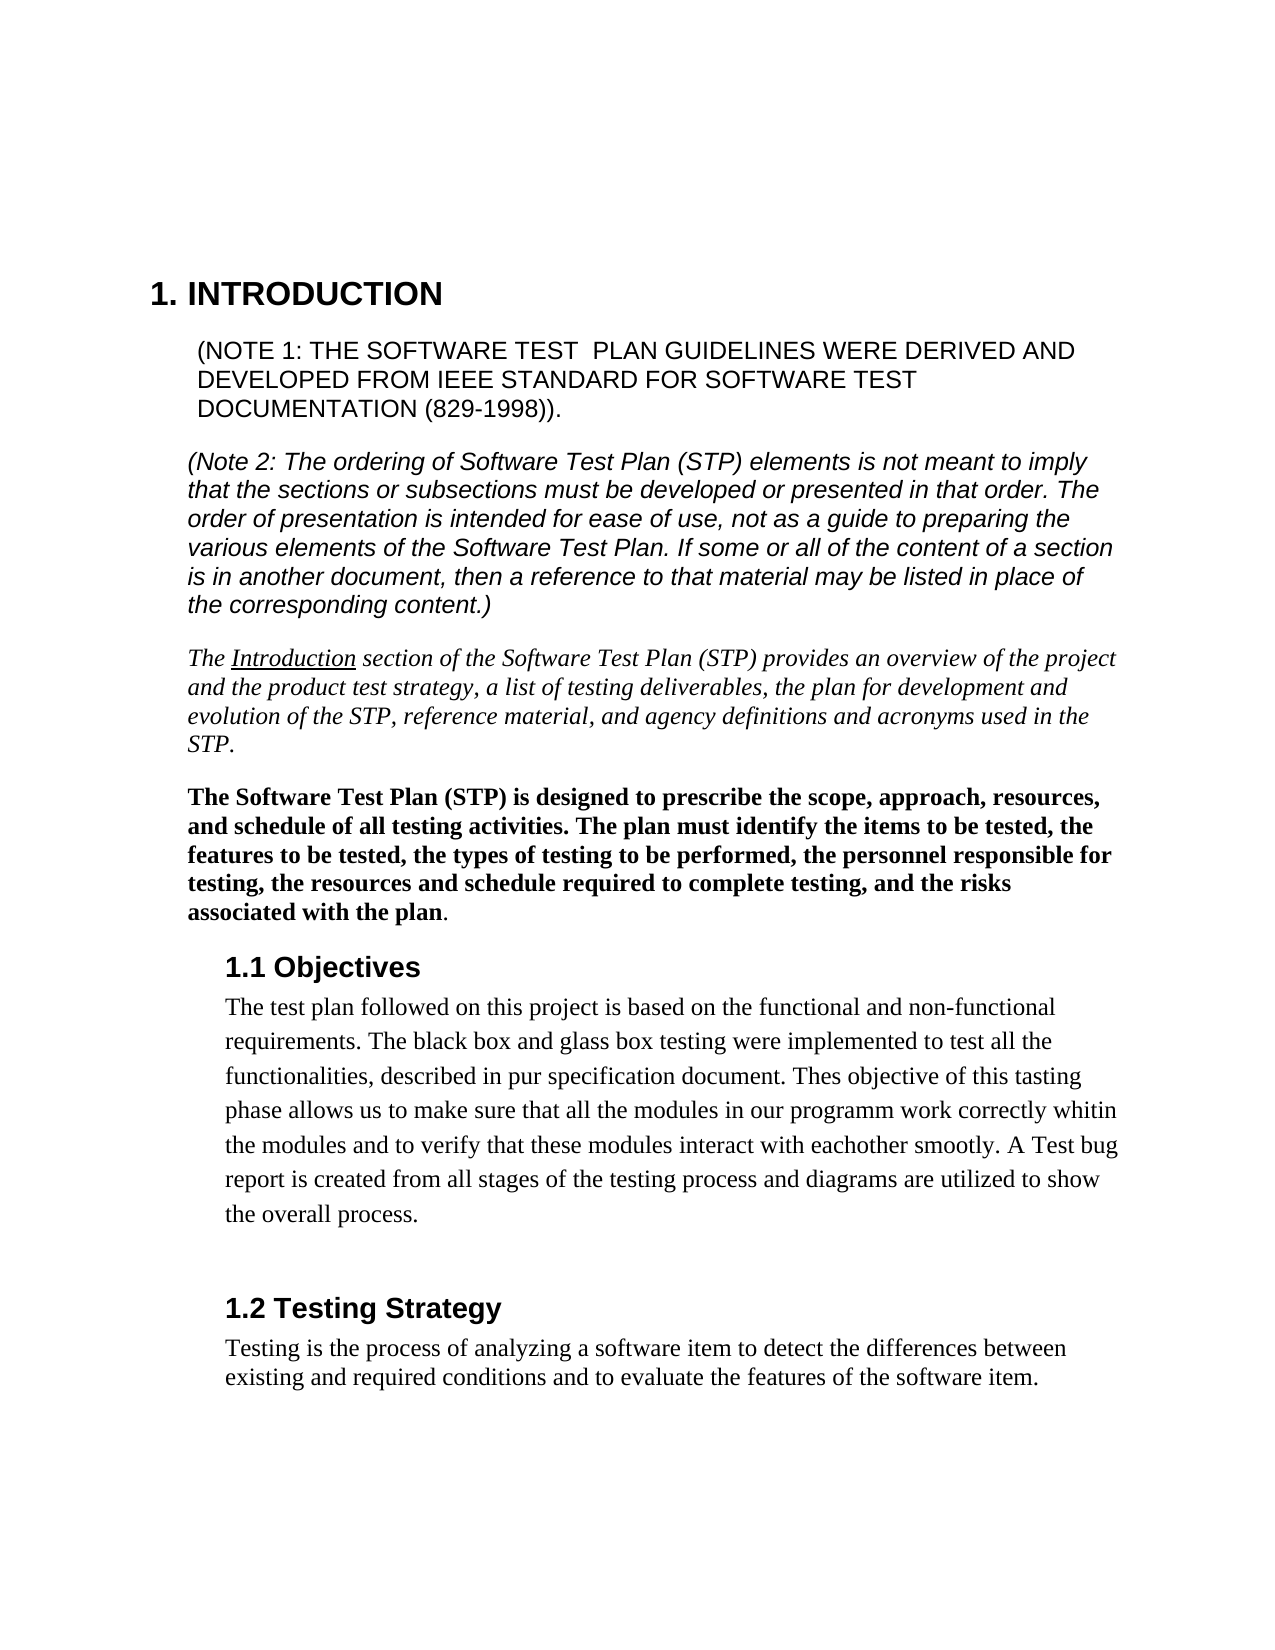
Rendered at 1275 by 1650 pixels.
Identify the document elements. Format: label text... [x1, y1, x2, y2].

text 1.1 Objectives [225, 950, 1125, 984]
text Testing is the process of analyzing a software item to detect the differences between existing and required conditions and to evaluate the features of the software item. [225, 1333, 1125, 1391]
text The Introduction section of the Software Test Plan (STP) provides an overview of the project and the product test strategy, a list of testing deliverables, the plan for development and evolution of the STP, reference material, and agency definitions and acronyms used in the STP. [187, 643, 1125, 758]
text The Software Test Plan (STP) is designed to prescribe the scope, approach, resources, and schedule of all testing activities. The plan must identify the items to be tested, the features to be tested, the types of testing to be performed, the personnel responsible for testing, the resources and schedule required to complete testing, and the risks associated with the plan. [187, 782, 1125, 926]
text 1.2 Testing Strategy [150, 1291, 1125, 1325]
text The test plan followed on this project is based on the functional and non-functional requirements. The black box and glass box testing were implemented to test all the functionalities, described in pur specification document. Thes objective of this tasting phase allows us to make sure that all the modules in our programm work correctly whitin the modules and to verify that these modules interact with eachother smootly. A Test bug report is created from all stages of the testing process and diagrams are utilized to show the overall process. [225, 992, 1125, 1228]
text (NOTE 1: THE SOFTWARE TEST PLAN GUIDELINES WERE DERIVED AND DEVELOPED FROM IEEE STANDARD FOR SOFTWARE TEST DOCUMENTATION (829-1998)). [197, 336, 1125, 423]
text (Note 2: The ordering of Software Test Plan (STP) elements is not meant to imply that the sections or subsections must be developed or presented in that order. The order of presentation is intended for ease of use, not as a guide to preparing the various elements of the Software Test Plan. If some or all of the content of a section is in another document, then a reference to that material may be listed in place of the corresponding content.) [187, 447, 1125, 619]
subtitle INTRODUCTION [150, 274, 1125, 312]
